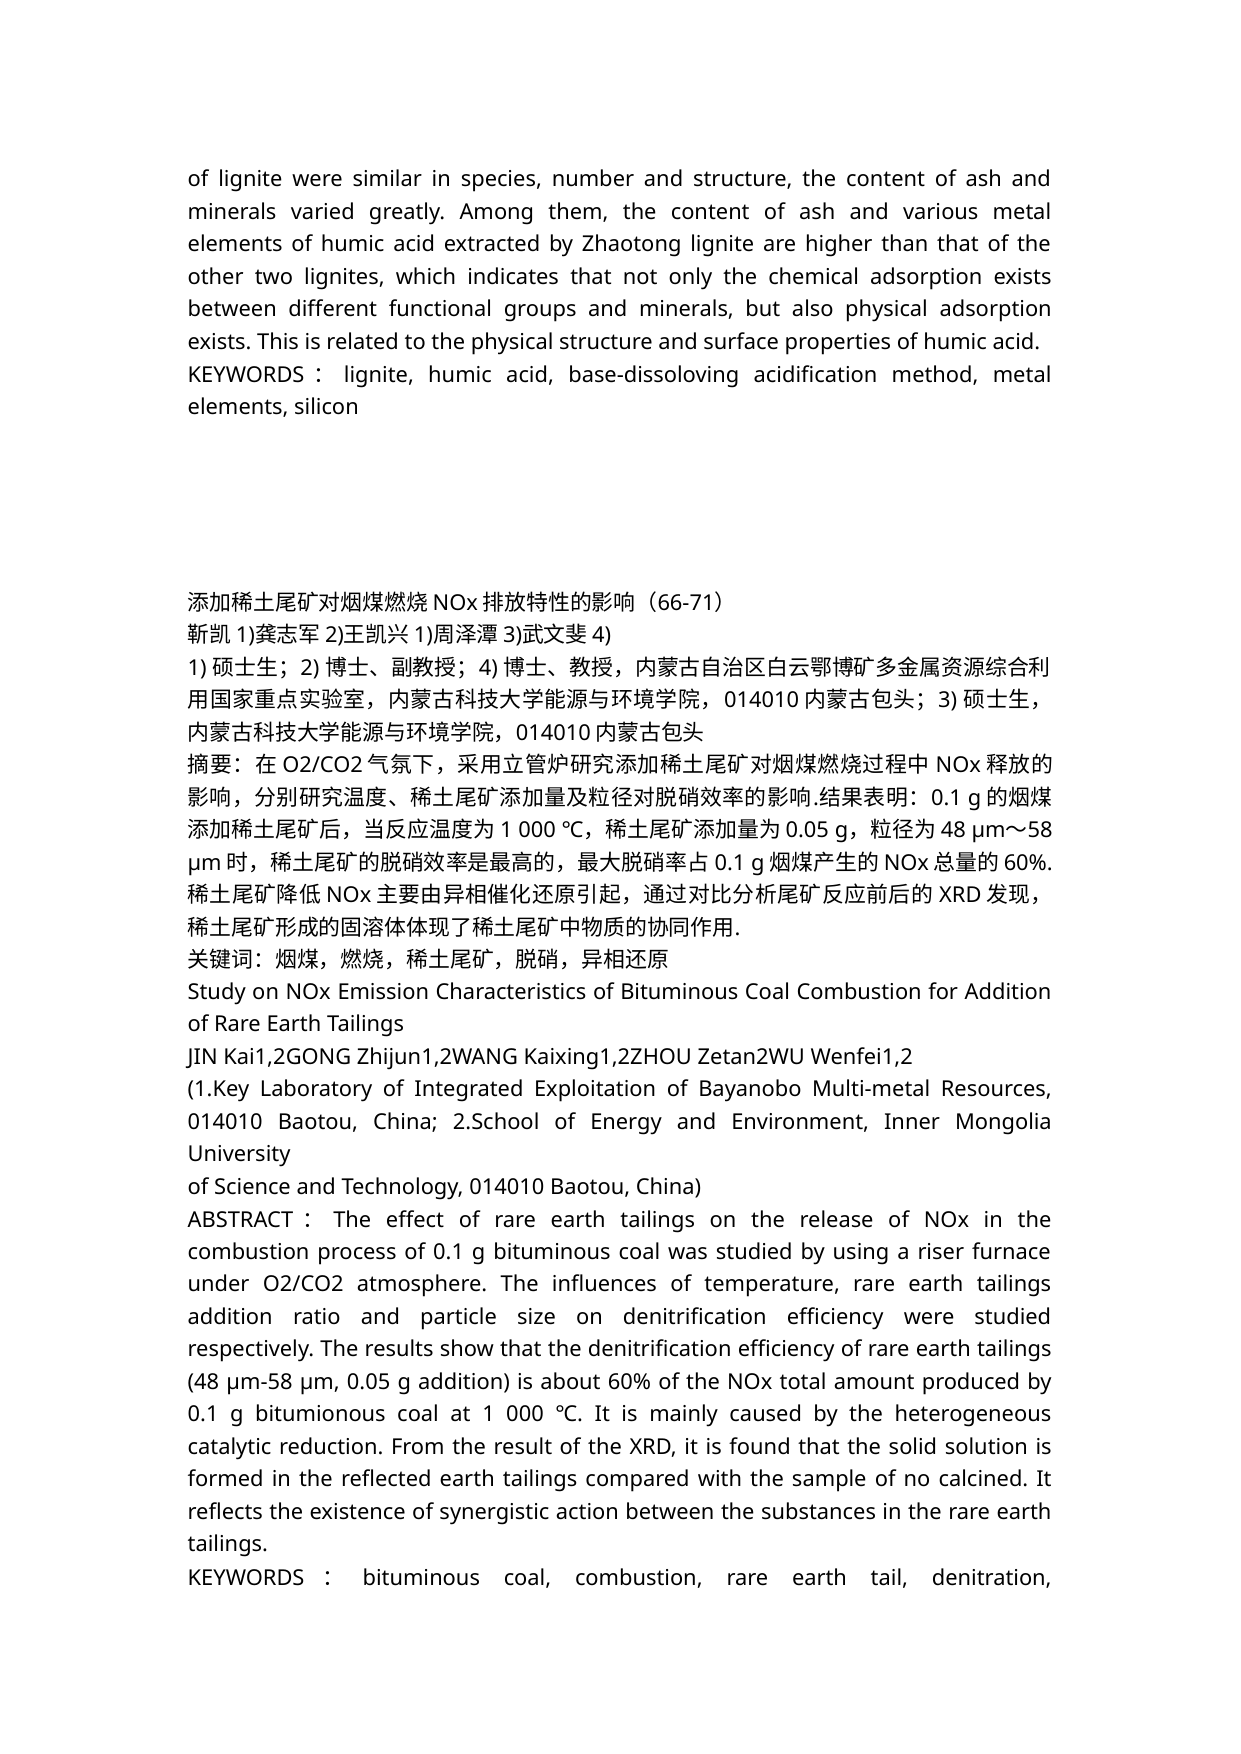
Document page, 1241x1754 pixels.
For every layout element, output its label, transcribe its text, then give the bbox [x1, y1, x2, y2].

text 关键词：烟煤，燃烧，稀土尾矿，脱硝，异相还原 [187, 942, 1053, 974]
text 添加稀土尾矿对烟煤燃烧NOx排放特性的影响（66-71） [187, 584, 1053, 617]
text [187, 1559, 1053, 1592]
text (1.Key Laboratory of Integrated Exploitation of Bayanobo Multi-metal Resources, 014010 Baotou, China; 2.School of Energy and Environment, Inner Mongolia University [187, 1072, 1053, 1169]
text 靳凯1)龚志军2)王凯兴1)周泽潭3)武文斐4) [187, 617, 1053, 649]
text of Science and Technology, 014010 Baotou, China) [187, 1169, 1053, 1202]
text Study on NOx Emission Characteristics of Bituminous Coal Combustion for Addition of Rare Earth Tailings [187, 974, 1053, 1039]
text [187, 162, 1053, 357]
text 摘要：在O2/CO2气氛下，采用立管炉研究添加稀土尾矿对烟煤燃烧过程中NOx释放的影响，分别研究温度、稀土尾矿添加量及粒径对脱硝效率的影响.结果表明：0.1 g的烟煤添加稀土尾矿后，当反应温度为1 000 ℃，稀土尾矿添加量为0.05 g，粒径为48 μm～58 μm时，稀土尾矿的脱硝效率是最高的，最大脱硝率占0.1 g烟煤产生的NOx总量的60%.稀土尾矿降低NOx主要由异相催化还原引起，通过对比分析尾矿反应前后的XRD发现，稀土尾矿形成的固溶体体现了稀土尾矿中物质的协同作用. [187, 747, 1053, 942]
text KEYWORDS：lignite, humic acid, base-dissoloving acidification method, metal elements, silicon [187, 357, 1053, 422]
text ABSTRACT：The effect of rare earth tailings on the release of NOx in the combustion process of 0.1 g bituminous coal was studied by using a riser furnace under O2/CO2 atmosphere. The influences of temperature, rare earth tailings addition ratio and particle size on denitrification efficiency were studied respectively. The results show that the denitrification efficiency of rare earth tailings (48 μm-58 μm, 0.05 g addition) is about 60% of the NOx total amount produced by 0.1 g bitumionous coal at 1 000 ℃. It is mainly caused by the heterogeneous catalytic reduction. From the result of the XRD, it is found that the solid solution is formed in the reflected earth tailings compared with the sample of no calcined. It reflects the existence of synergistic action between the substances in the rare earth tailings. [187, 1202, 1053, 1559]
text JIN Kai1,2GONG Zhijun1,2WANG Kaixing1,2ZHOU Zetan2WU Wenfei1,2 [187, 1039, 1053, 1072]
text 1) 硕士生；2) 博士、副教授；4) 博士、教授，内蒙古自治区白云鄂博矿多金属资源综合利用国家重点实验室，内蒙古科技大学能源与环境学院，014010内蒙古包头；3) 硕士生，内蒙古科技大学能源与环境学院，014010内蒙古包头 [187, 649, 1053, 747]
